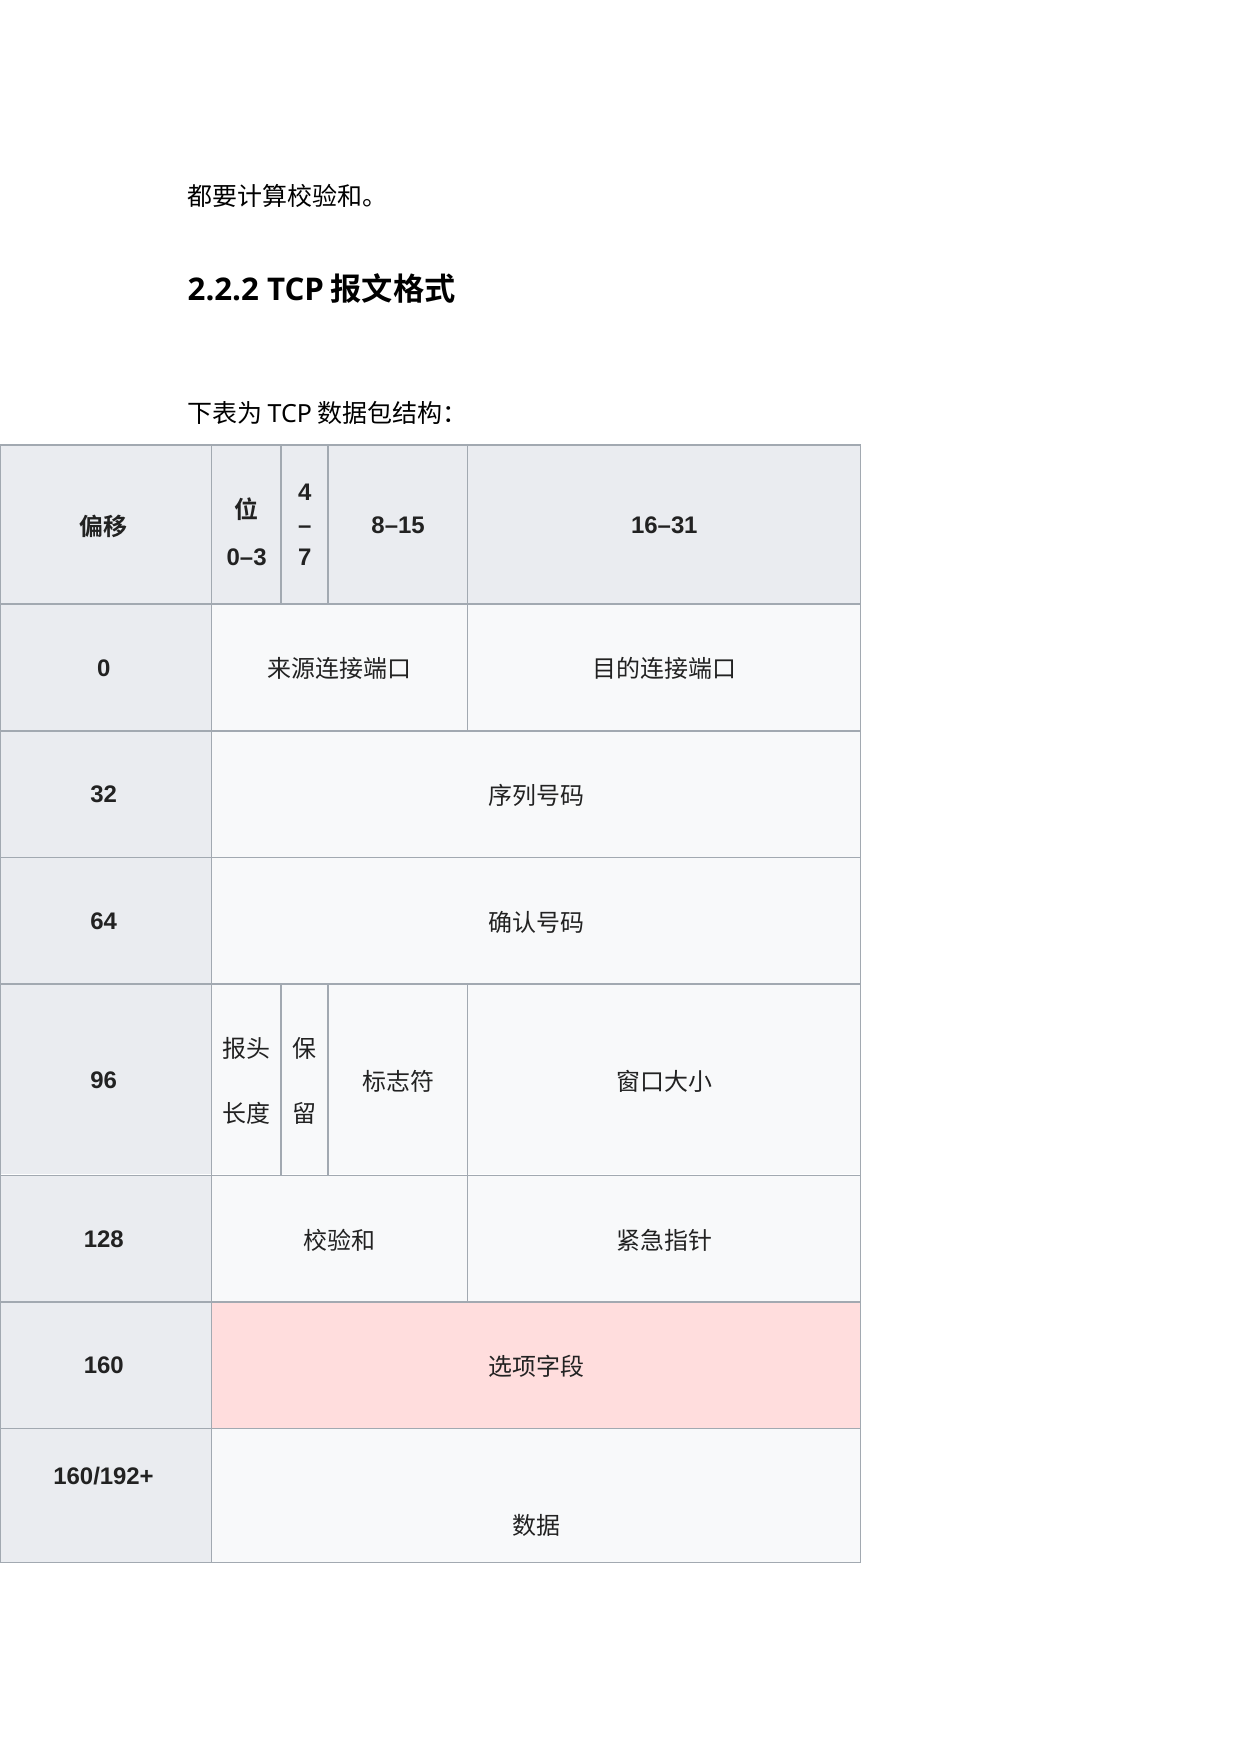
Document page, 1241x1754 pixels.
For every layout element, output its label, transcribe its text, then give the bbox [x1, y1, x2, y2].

table_cell 数据 [212, 1429, 860, 1562]
table_cell 校验和 [212, 1176, 467, 1301]
text 下表为TCP数据包结构： [187, 379, 1053, 444]
table_cell 标志符 [329, 985, 467, 1174]
table_cell 目的连接端口 [468, 605, 860, 730]
table_header 16–31 [468, 446, 860, 603]
table_cell 160 [1, 1303, 211, 1428]
table_cell 64 [1, 858, 211, 983]
table_cell 选项字段 [212, 1303, 860, 1428]
table_header 偏移 [1, 446, 211, 603]
table_cell 0 [1, 605, 211, 730]
table_cell 序列号码 [212, 732, 860, 856]
table_header 8–15 [329, 446, 467, 603]
table_cell 紧急指针 [468, 1176, 860, 1301]
table_cell 来源连接端口 [212, 605, 467, 730]
subtitle 2.2.2 TCP报文格式 [187, 254, 1053, 319]
table_cell 160/192+ [1, 1429, 211, 1562]
table_cell 32 [1, 732, 211, 856]
table_header 4–7 [282, 446, 327, 603]
table_cell 报头长度 [212, 985, 280, 1174]
table_cell 128 [1, 1176, 211, 1301]
table_cell 保留 [282, 985, 327, 1174]
table_cell 96 [1, 985, 211, 1174]
table_cell 窗口大小 [468, 985, 860, 1174]
table_cell 确认号码 [212, 858, 860, 983]
table_header 位0–3 [212, 446, 280, 603]
